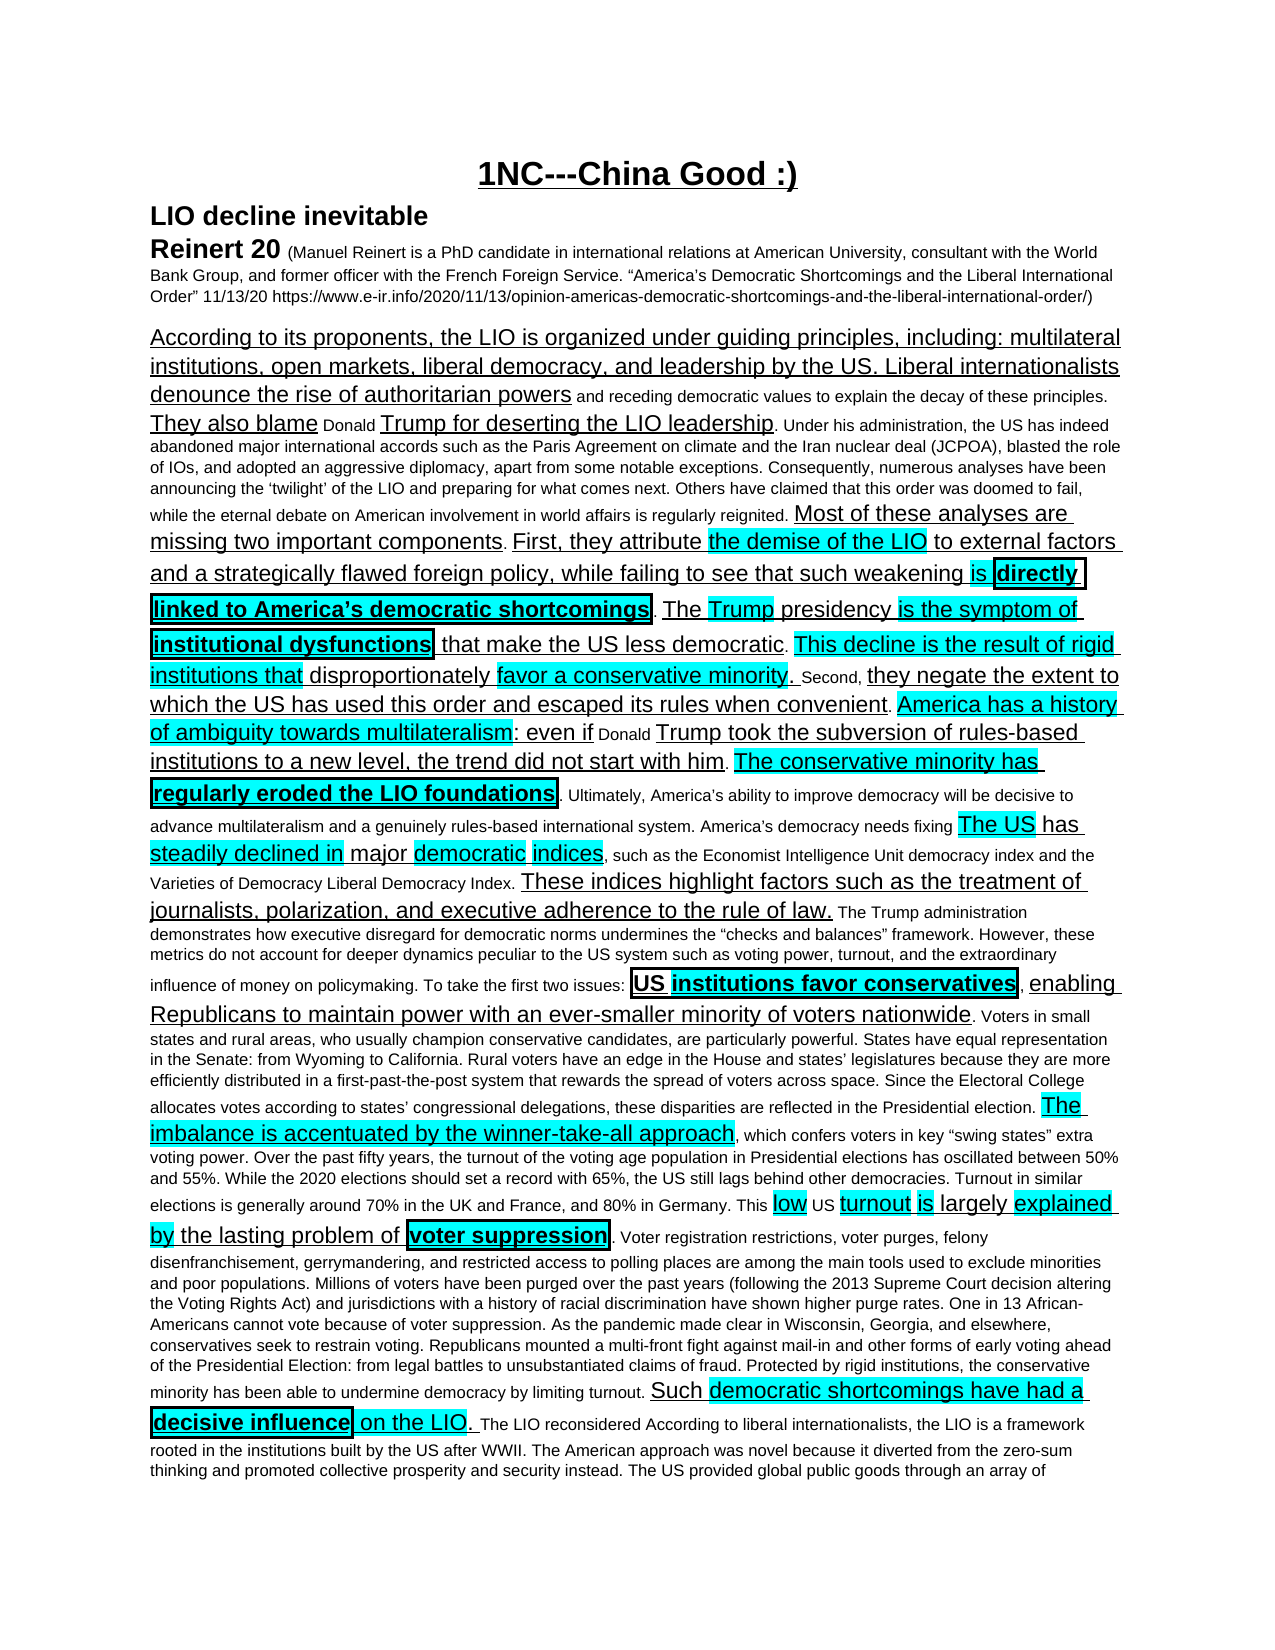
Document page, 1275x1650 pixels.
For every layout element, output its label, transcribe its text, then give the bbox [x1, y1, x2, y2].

subtitle LIO decline inevitable [150, 200, 1125, 231]
subtitle 1NC---China Good :) [150, 154, 1125, 193]
text Reinert 20 (Manuel Reinert is a PhD candidate in international relations at American University, consultant with the World Bank Group, and former officer with the French Foreign Service. “America’s Democratic Shortcomings and the Liberal International Order” 11/13/20 https://www.e-ir.info/2020/11/13/opinion-americas-democratic-shortcomings-and-the-liberal-international-order/) [150, 233, 1125, 306]
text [150, 324, 1125, 1480]
